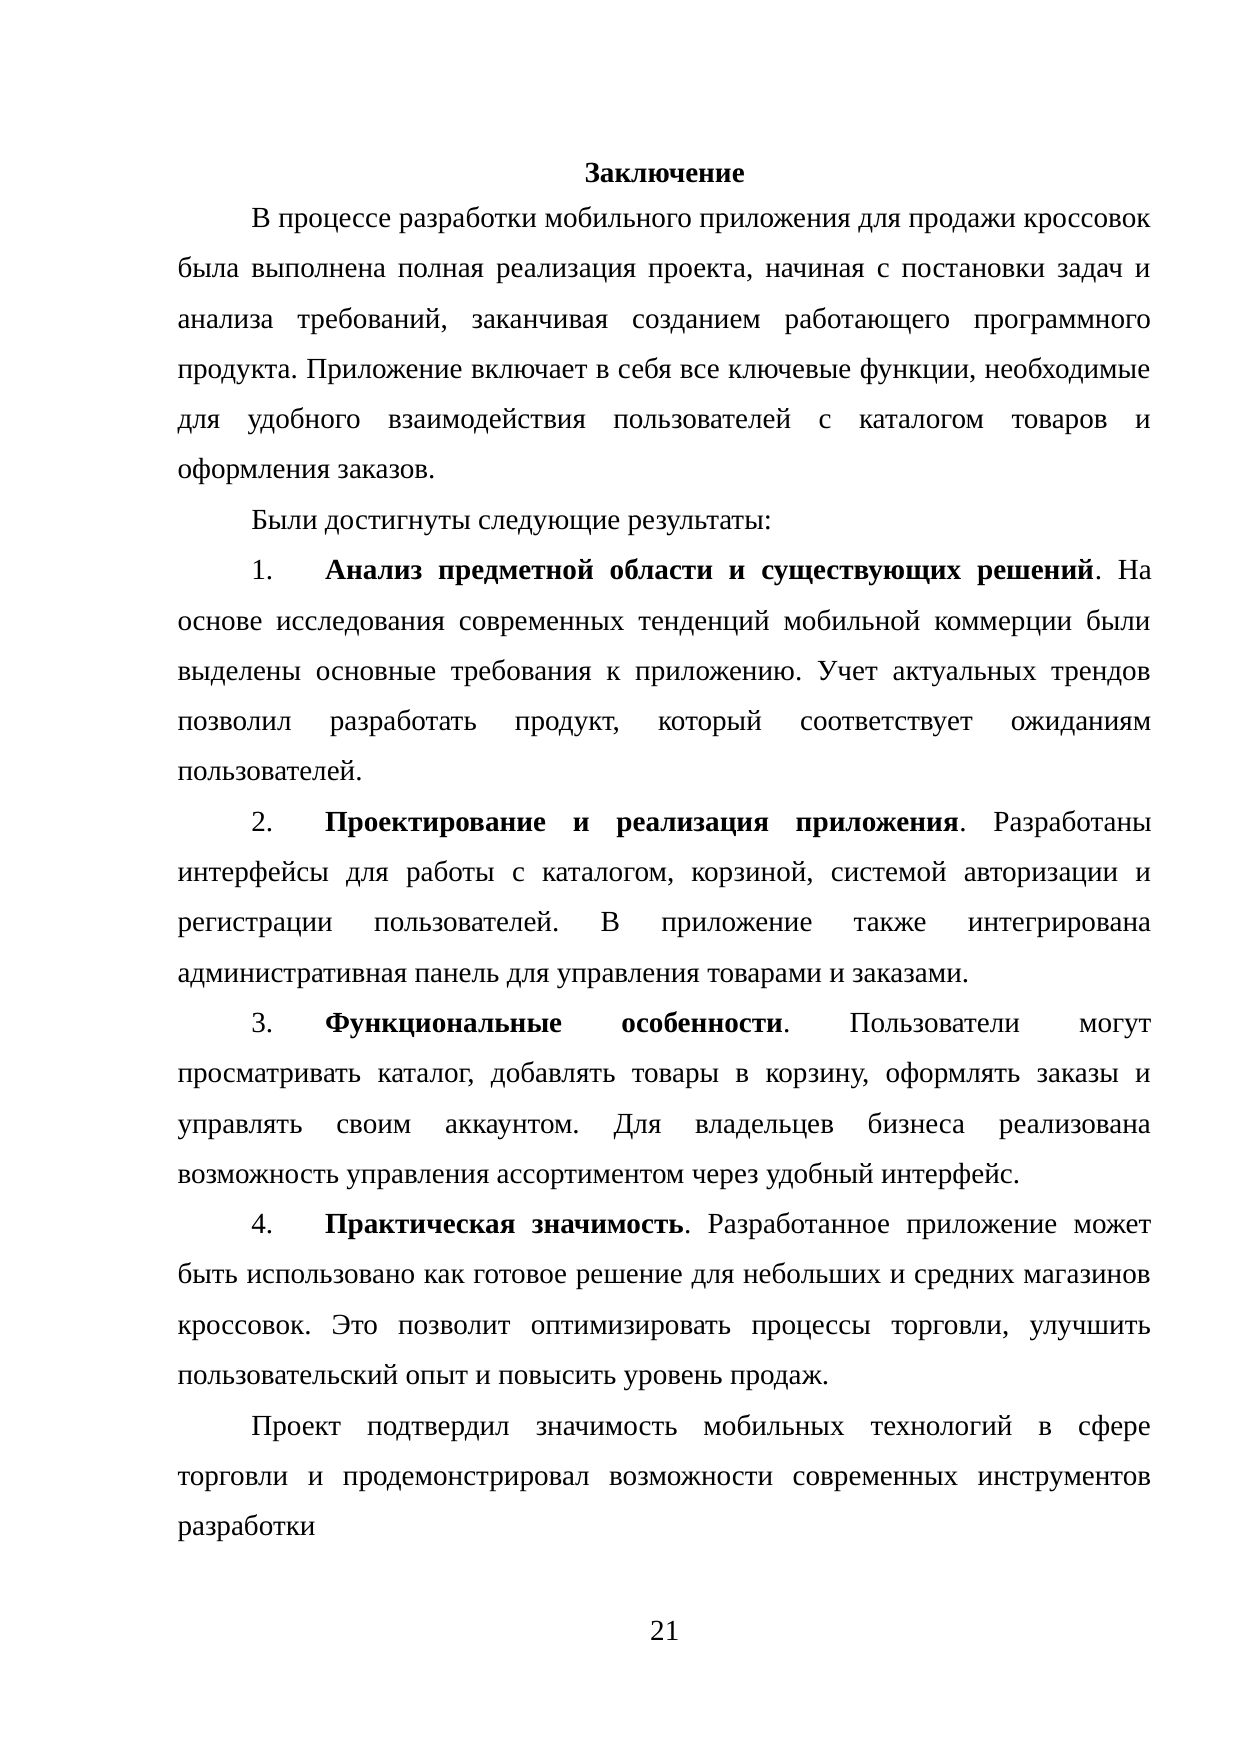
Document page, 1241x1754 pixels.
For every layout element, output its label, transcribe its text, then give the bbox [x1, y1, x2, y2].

text Были достигнуты следующие результаты: [177, 502, 1152, 536]
subtitle Заключение [177, 156, 1152, 189]
list Функциональные особенности. Пользователи могут просматривать каталог, добавлять товары в корзину, оформлять заказы и управлять своим аккаунтом. Для владельцев бизнеса реализована возможность управления ассортиментом через удобный интерфейс. [177, 1005, 1152, 1189]
text Проект подтвердил значимость мобильных технологий в сфере торговли и продемонстрировал возможности современных инструментов разработки [177, 1408, 1152, 1542]
list Практическая значимость. Разработанное приложение может быть использовано как готовое решение для небольших и средних магазинов кроссовок. Это позволит оптимизировать процессы торговли, улучшить пользовательский опыт и повысить уровень продаж. [177, 1206, 1152, 1391]
list Проектирование и реализация приложения. Разработаны интерфейсы для работы с каталогом, корзиной, системой авторизации и регистрации пользователей. В приложение также интегрирована административная панель для управления товарами и заказами. [177, 804, 1152, 988]
text В процессе разработки мобильного приложения для продажи кроссовок была выполнена полная реализация проекта, начиная с постановки задач и анализа требований, заканчивая созданием работающего программного продукта. Приложение включает в себя все ключевые функции, необходимые для удобного взаимодействия пользователей с каталогом товаров и оформления заказов. [177, 200, 1152, 485]
list Анализ предметной области и существующих решений. На основе исследования современных тенденций мобильной коммерции были выделены основные требования к приложению. Учет актуальных трендов позволил разработать продукт, который соответствует ожиданиям пользователей. [177, 552, 1152, 787]
